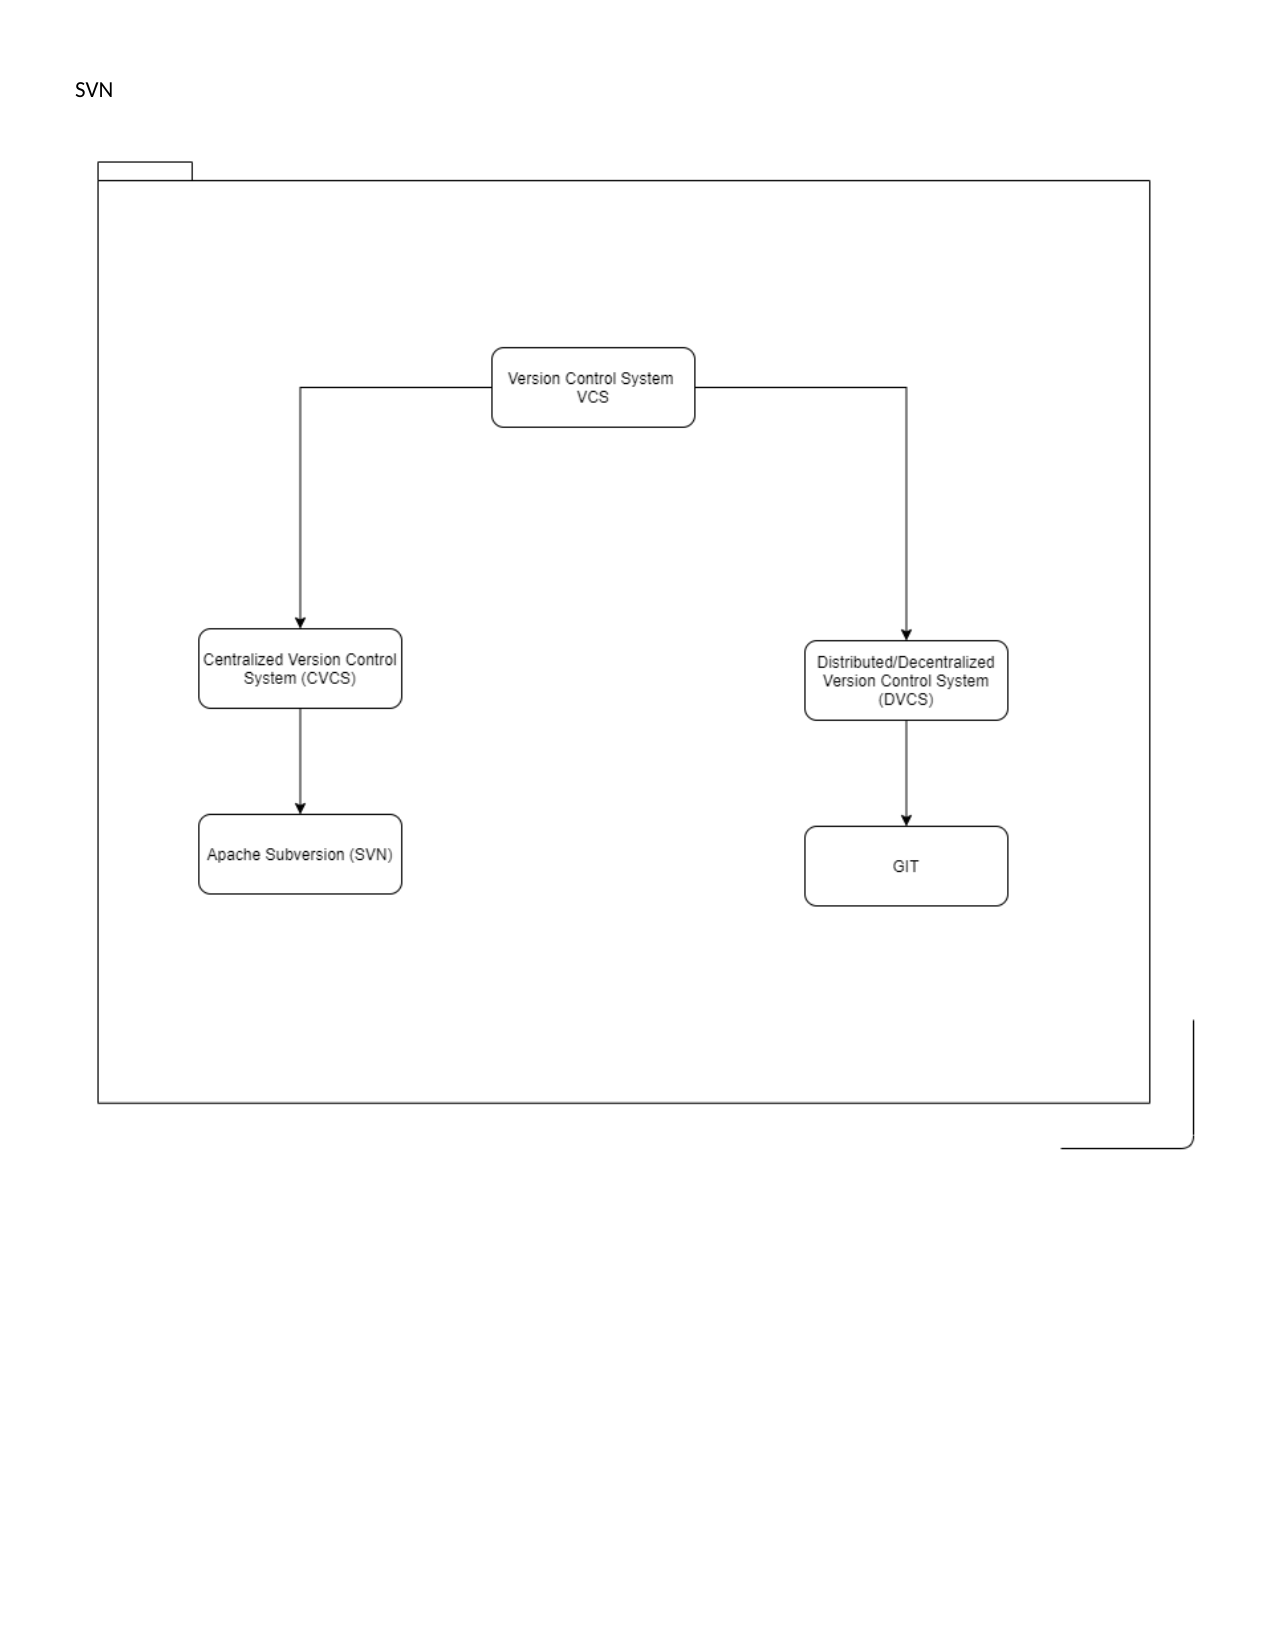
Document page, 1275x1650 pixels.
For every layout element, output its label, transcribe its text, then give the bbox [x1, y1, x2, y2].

picture [75, 139, 1200, 1156]
text SVN [75, 75, 1200, 103]
